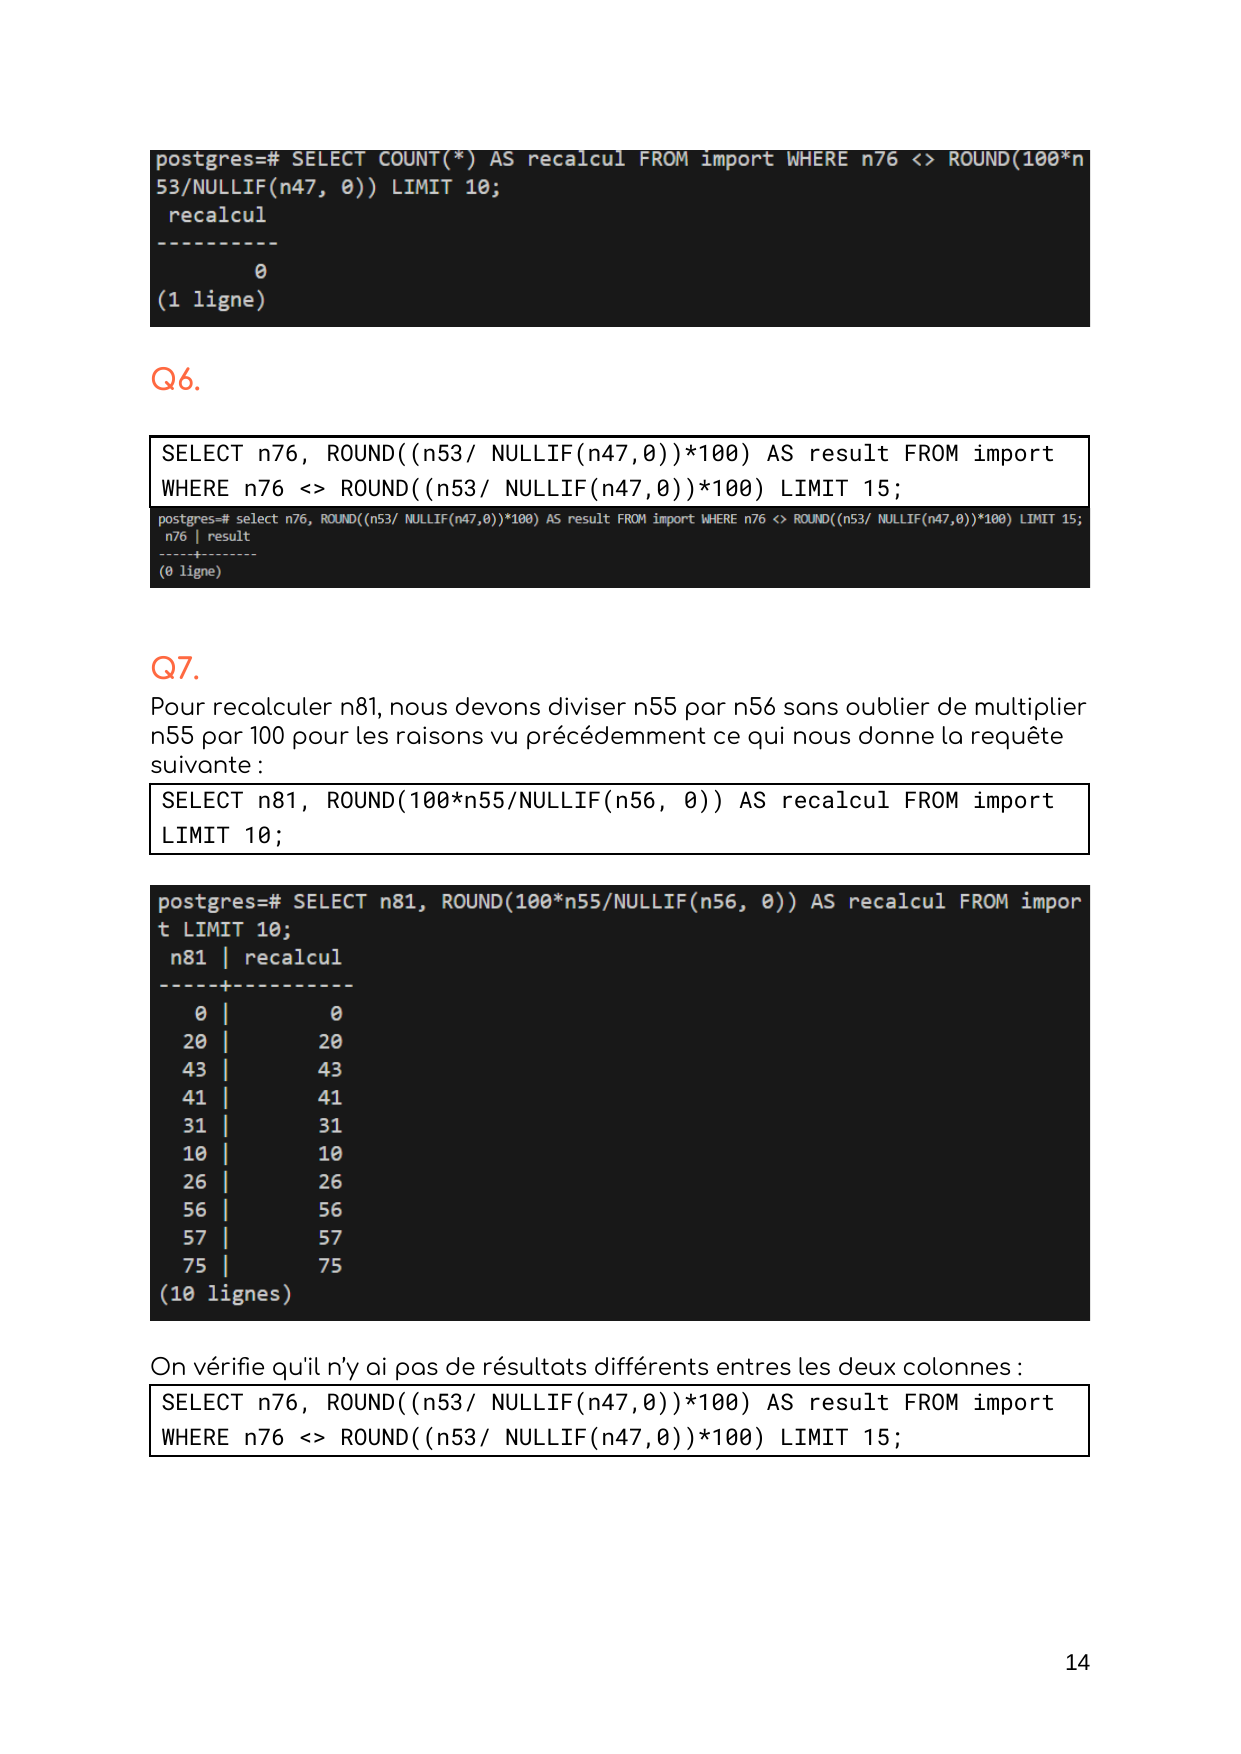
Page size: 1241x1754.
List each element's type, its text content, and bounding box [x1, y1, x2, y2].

table_header SELECT n81, ROUND(100*n55/NULLIF(n56, 0)) AS recalcul FROM import LIMIT 10; [151, 785, 1088, 853]
subtitle Q7. [150, 654, 1090, 686]
table_header SELECT n76, ROUND((n53/ NULLIF(n47,0))*100) AS result FROM import WHERE n76 <> ROUND((n53/ NULLIF(n47,0))*100) LIMIT 15; [151, 1386, 1088, 1455]
picture [150, 885, 1091, 1321]
text Pour recalculer n81, nous devons diviser n55 par n56 sans oublier de multiplier n55 par 100 pour les raisons vu précédemment ce qui nous donne la requête suivante : [150, 695, 1090, 779]
picture [150, 150, 1091, 327]
table_header SELECT n76, ROUND((n53/ NULLIF(n47,0))*100) AS result FROM import WHERE n76 <> ROUND((n53/ NULLIF(n47,0))*100) LIMIT 15; [151, 438, 1088, 506]
picture [150, 508, 1091, 588]
text On vérifie qu'il n’y ai pas de résultats différents entres les deux colonnes : [150, 1355, 1090, 1381]
subtitle Q6. [150, 364, 1090, 397]
